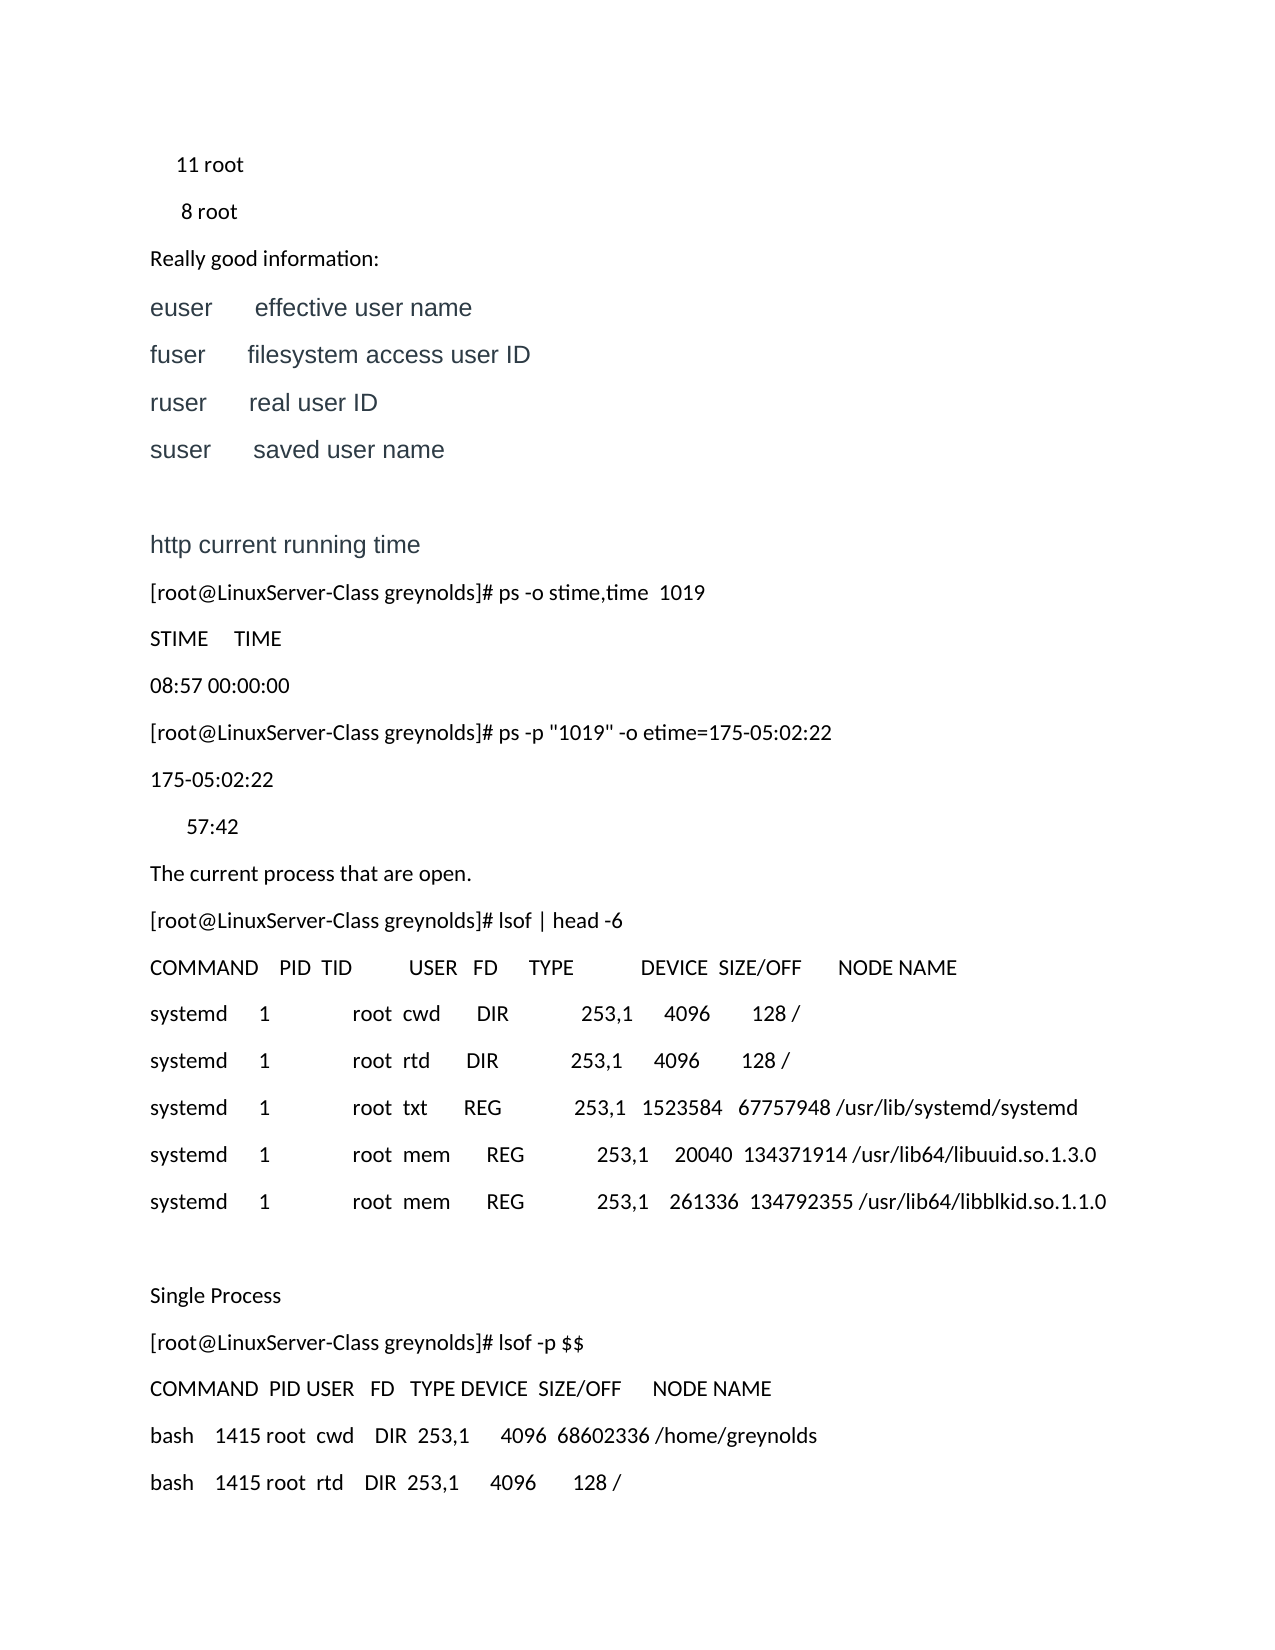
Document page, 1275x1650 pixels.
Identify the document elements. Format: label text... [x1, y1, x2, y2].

text Single Process [150, 1281, 1125, 1309]
text euser effective user name [150, 293, 1125, 321]
text systemd 1 root txt REG 253,1 1523584 67757948 /usr/lib/systemd/systemd [150, 1093, 1125, 1121]
text [root@LinuxServer-Class greynolds]# lsof | head -6 [150, 906, 1125, 934]
text The current process that are open. [150, 859, 1125, 887]
text systemd 1 root mem REG 253,1 261336 134792355 /usr/lib64/libblkid.so.1.1.0 [150, 1187, 1125, 1215]
text 08:57 00:00:00 [150, 671, 1125, 699]
text 57:42 [150, 812, 1125, 840]
text bash 1415 root cwd DIR 253,1 4096 68602336 /home/greynolds [150, 1421, 1125, 1449]
text systemd 1 root cwd DIR 253,1 4096 128 / [150, 999, 1125, 1028]
text fuser filesystem access user ID [150, 340, 1125, 369]
text http current running time [150, 530, 1125, 559]
text suser saved user name [150, 435, 1125, 464]
text COMMAND PID USER FD TYPE DEVICE SIZE/OFF NODE NAME [150, 1374, 1125, 1403]
text 11 root [150, 150, 1125, 178]
text STIME TIME [150, 624, 1125, 653]
text bash 1415 root rtd DIR 253,1 4096 128 / [150, 1468, 1125, 1496]
text ruser real user ID [150, 388, 1125, 416]
text [root@LinuxServer-Class greynolds]# lsof -p $$ [150, 1328, 1125, 1356]
text 175-05:02:22 [150, 765, 1125, 793]
text systemd 1 root rtd DIR 253,1 4096 128 / [150, 1046, 1125, 1074]
text [root@LinuxServer-Class greynolds]# ps -p "1019" -o etime=175-05:02:22 [150, 718, 1125, 746]
text systemd 1 root mem REG 253,1 20040 134371914 /usr/lib64/libuuid.so.1.3.0 [150, 1140, 1125, 1168]
text 8 root [150, 197, 1125, 225]
text [root@LinuxServer-Class greynolds]# ps -o stime,time 1019 [150, 578, 1125, 606]
text Really good information: [150, 244, 1125, 272]
text COMMAND PID TID USER FD TYPE DEVICE SIZE/OFF NODE NAME [150, 953, 1125, 981]
